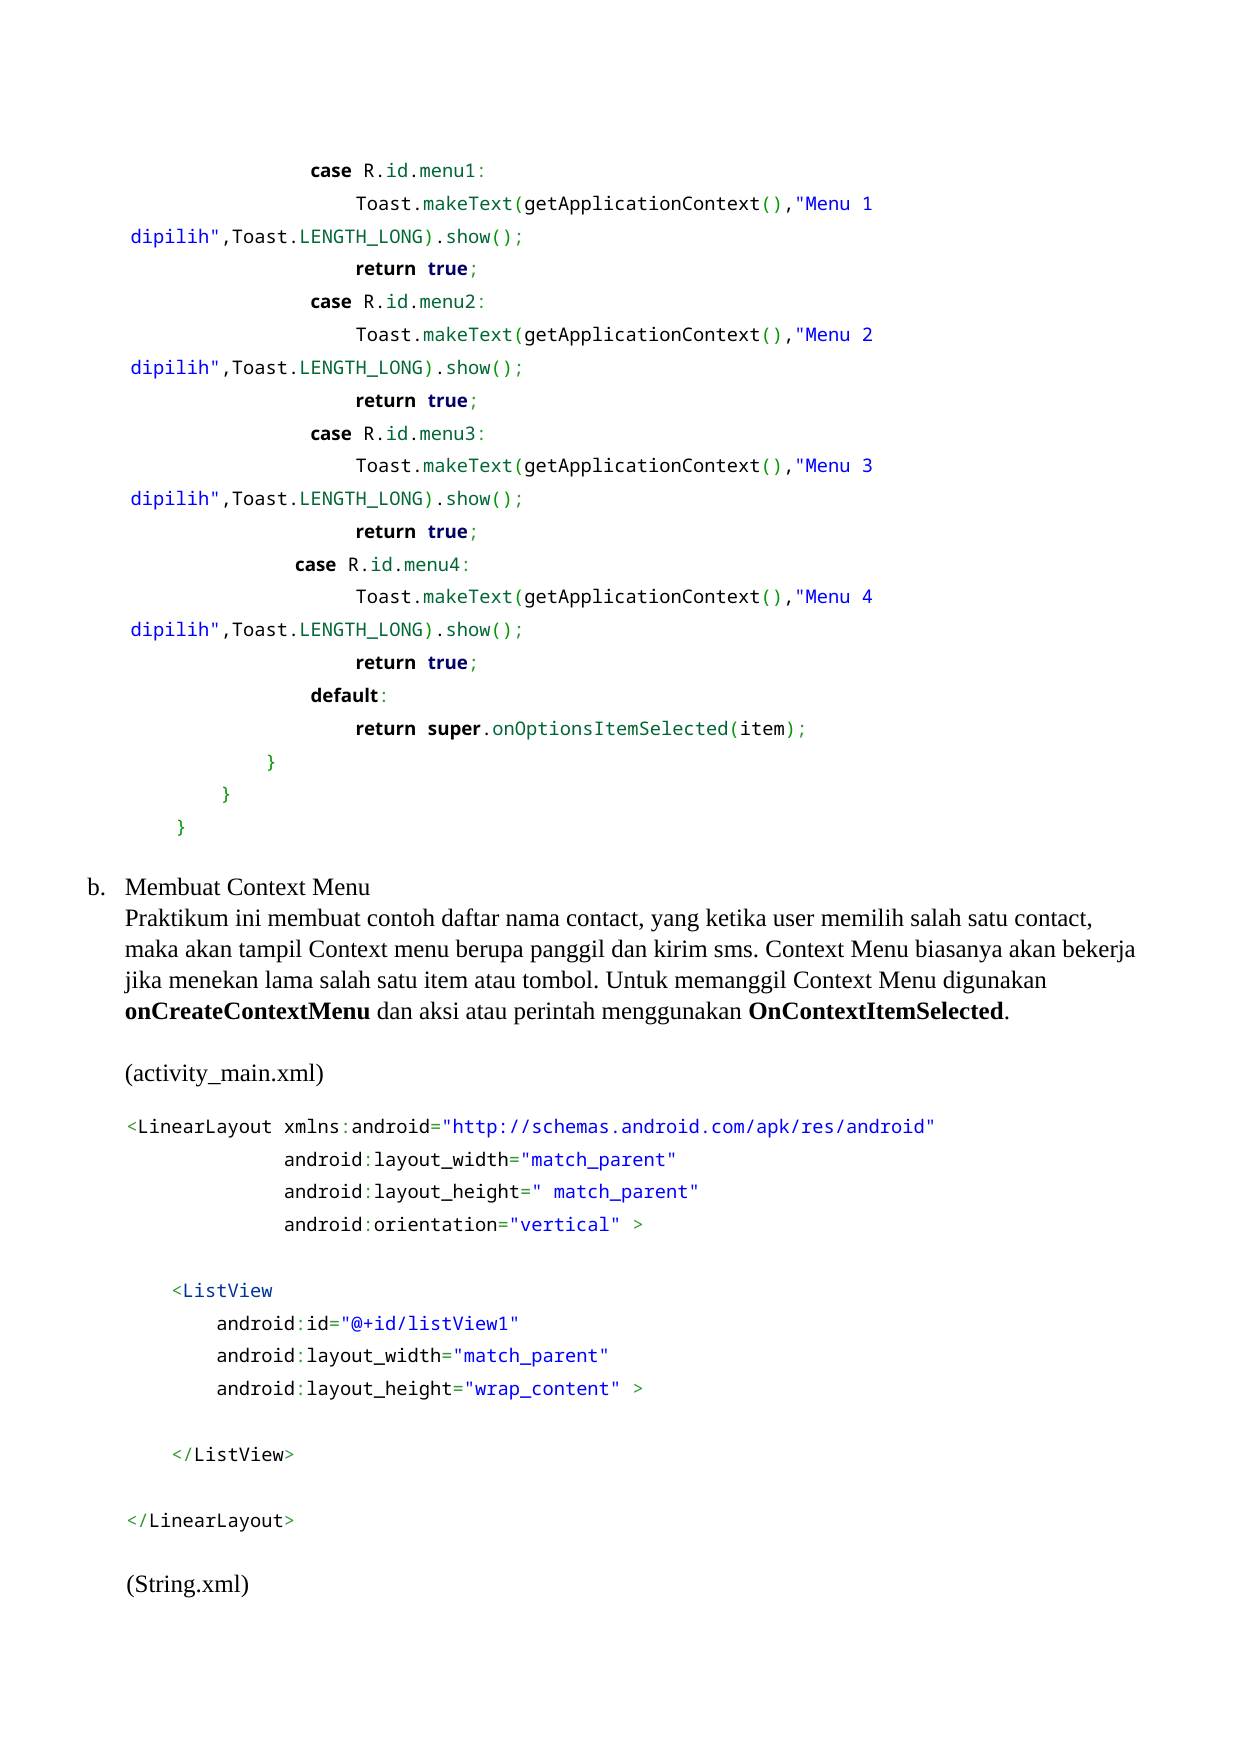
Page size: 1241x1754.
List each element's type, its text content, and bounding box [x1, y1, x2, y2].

text Toast.makeText(getApplicationContext(),"Menu 1 dipilih",Toast.LENGTH_LONG).show(); [130, 183, 1152, 248]
text android:layout_height="wrap_content" > [126, 1368, 1152, 1401]
text android:layout_height=" match_parent" [126, 1171, 1152, 1204]
text Toast.makeText(getApplicationContext(),"Menu 3 dipilih",Toast.LENGTH_LONG).show(); [130, 445, 1152, 511]
text </ListView> [126, 1434, 1152, 1467]
text return true; [130, 642, 1152, 675]
text android:id="@+id/listView1" [126, 1303, 1152, 1336]
text case R.id.menu1: [130, 150, 1152, 183]
text Toast.makeText(getApplicationContext(),"Menu 4 dipilih",Toast.LENGTH_LONG).show(); [130, 577, 1152, 642]
list (activity_main.xml) [124, 1058, 1152, 1087]
text <ListView [126, 1270, 1152, 1303]
text Toast.makeText(getApplicationContext(),"Menu 2 dipilih",Toast.LENGTH_LONG).show(); [130, 314, 1152, 380]
text default: [130, 675, 1152, 708]
text return super.onOptionsItemSelected(item); [130, 708, 1152, 741]
text case R.id.menu2: [130, 281, 1152, 314]
text return true; [130, 511, 1152, 544]
list Praktikum ini membuat contoh daftar nama contact, yang ketika user memilih salah satu contact, maka akan tampil Context menu berupa panggil dan kirim sms. Context Menu biasanya akan bekerja jika menekan lama salah satu item atau tombol. Untuk memanggil Context Menu digunakan onCreateContextMenu dan aksi atau perintah menggunakan OnContextItemSelected. [124, 903, 1152, 1025]
text case R.id.menu4: [280, 544, 1152, 577]
text return true; [130, 248, 1152, 281]
text </LinearLayout> [126, 1499, 1152, 1532]
text } [130, 741, 1152, 773]
text case R.id.menu3: [130, 412, 1152, 445]
text } [130, 773, 1152, 806]
text android:layout_width="match_parent" [126, 1336, 1152, 1368]
text return true; [130, 380, 1152, 412]
text (String.xml) [126, 1565, 1152, 1598]
list Membuat Context Menu [87, 872, 1152, 901]
text android:layout_width="match_parent" [126, 1139, 1152, 1171]
text } [130, 806, 1152, 839]
text android:orientation="vertical" > [126, 1204, 1152, 1237]
text <LinearLayout xmlns:android="http://schemas.android.com/apk/res/android" [126, 1106, 1152, 1139]
